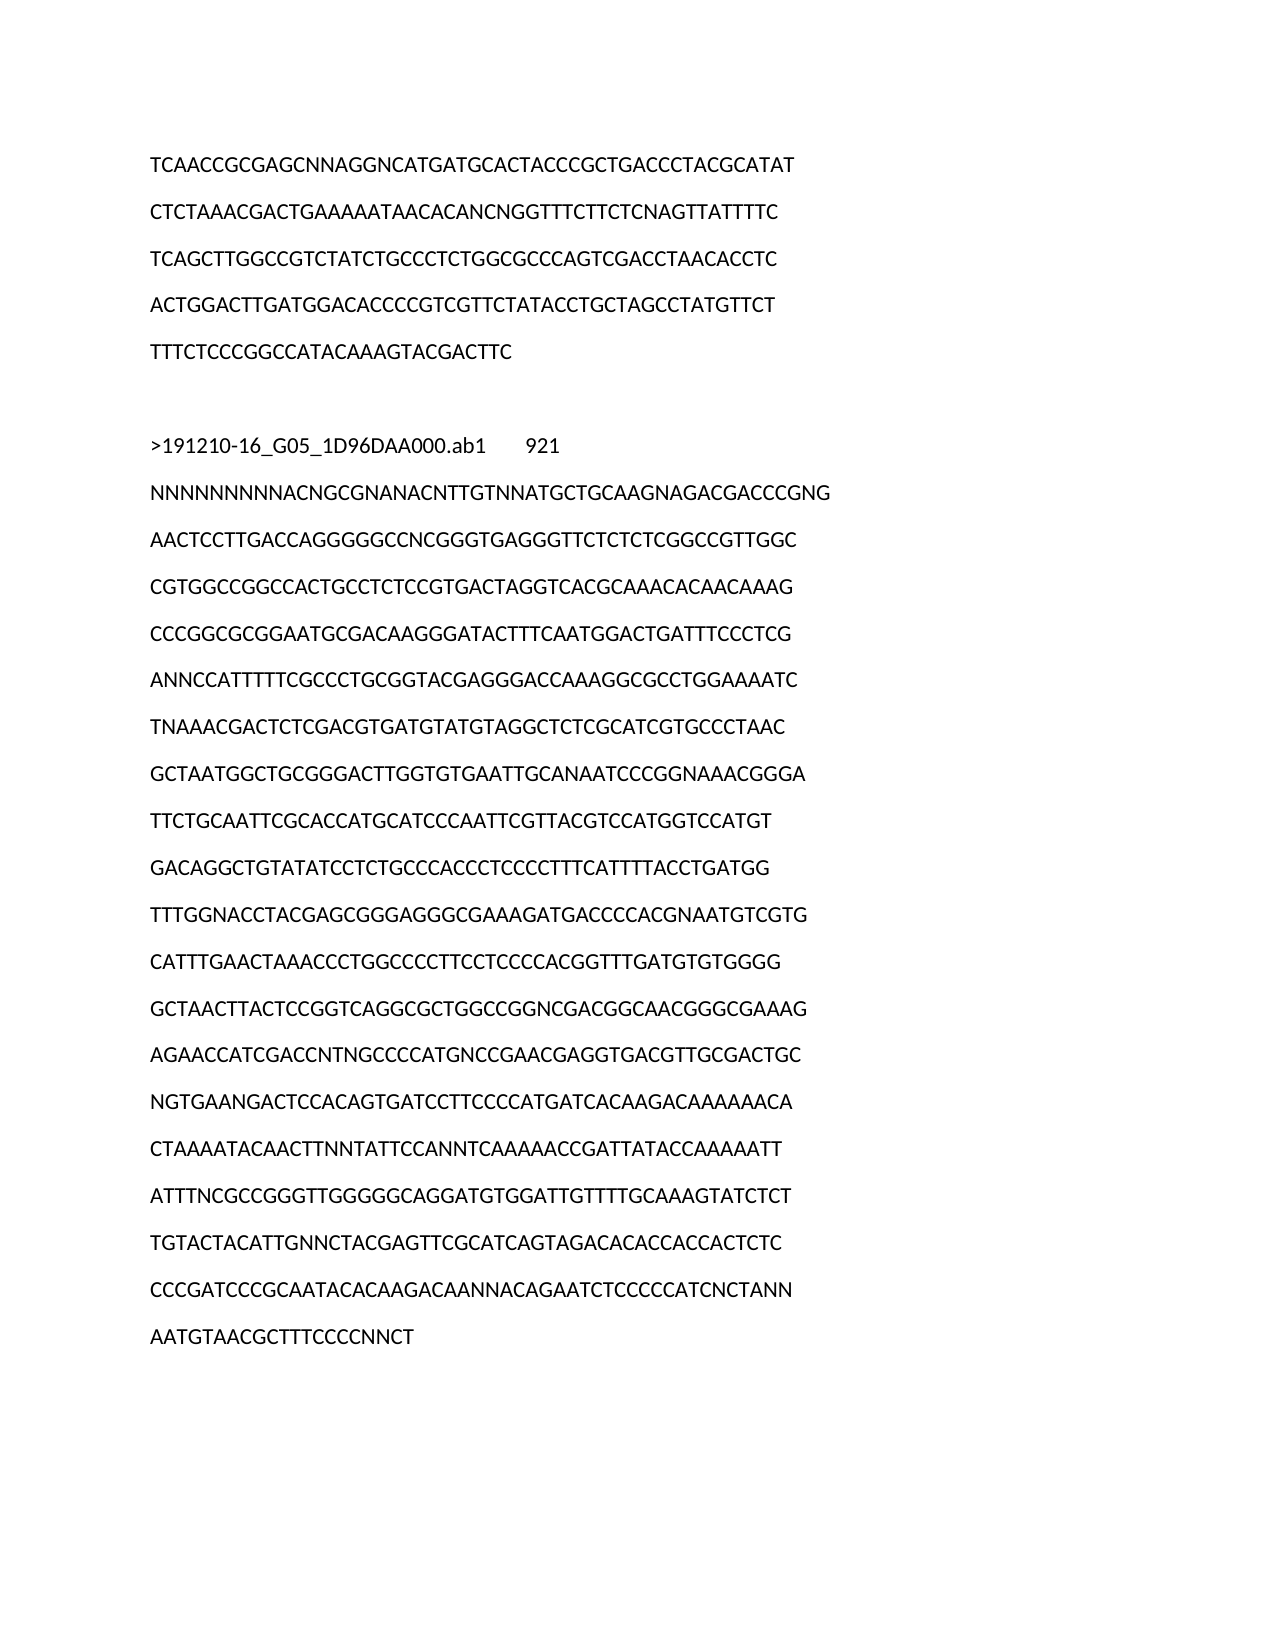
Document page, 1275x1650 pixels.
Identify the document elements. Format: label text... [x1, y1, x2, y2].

text TTTGGNACCTACGAGCGGGAGGGCGAAAGATGACCCCACGNAATGTCGTG [150, 900, 1125, 928]
text >191210-16_G05_1D96DAA000.ab1 921 [150, 431, 1125, 459]
text TNAAACGACTCTCGACGTGATGTATGTAGGCTCTCGCATCGTGCCCTAAC [150, 712, 1125, 741]
text CATTTGAACTAAACCCTGGCCCCTTCCTCCCCACGGTTTGATGTGTGGGG [150, 947, 1125, 975]
text CCCGATCCCGCAATACACAAGACAANNACAGAATCTCCCCCATCNCTANN [150, 1275, 1125, 1303]
text CCCGGCGCGGAATGCGACAAGGGATACTTTCAATGGACTGATTTCCCTCG [150, 619, 1125, 647]
text NGTGAANGACTCCACAGTGATCCTTCCCCATGATCACAAGACAAAAAACA [150, 1087, 1125, 1116]
text GCTAATGGCTGCGGGACTTGGTGTGAATTGCANAATCCCGGNAAACGGGA [150, 759, 1125, 787]
text TCAGCTTGGCCGTCTATCTGCCCTCTGGCGCCCAGTCGACCTAACACCTC [150, 244, 1125, 272]
text CTAAAATACAACTTNNTATTCCANNTCAAAAACCGATTATACCAAAAATT [150, 1134, 1125, 1162]
text AGAACCATCGACCNTNGCCCCATGNCCGAACGAGGTGACGTTGCGACTGC [150, 1041, 1125, 1069]
text TTCTGCAATTCGCACCATGCATCCCAATTCGTTACGTCCATGGTCCATGT [150, 806, 1125, 834]
text CTCTAAACGACTGAAAAATAACACANCNGGTTTCTTCTCNAGTTATTTTC [150, 197, 1125, 225]
text ATTTNCGCCGGGTTGGGGGCAGGATGTGGATTGTTTTGCAAAGTATCTCT [150, 1181, 1125, 1209]
text GACAGGCTGTATATCCTCTGCCCACCCTCCCCTTTCATTTTACCTGATGG [150, 853, 1125, 881]
text ACTGGACTTGATGGACACCCCGTCGTTCTATACCTGCTAGCCTATGTTCT [150, 291, 1125, 319]
text TTTCTCCCGGCCATACAAAGTACGACTTC [150, 337, 1125, 366]
text TCAACCGCGAGCNNAGGNCATGATGCACTACCCGCTGACCCTACGCATAT [150, 150, 1125, 178]
text AATGTAACGCTTTCCCCNNCT [150, 1322, 1125, 1350]
text AACTCCTTGACCAGGGGGCCNCGGGTGAGGGTTCTCTCTCGGCCGTTGGC [150, 525, 1125, 553]
text CGTGGCCGGCCACTGCCTCTCCGTGACTAGGTCACGCAAACACAACAAAG [150, 572, 1125, 600]
text TGTACTACATTGNNCTACGAGTTCGCATCAGTAGACACACCACCACTCTC [150, 1228, 1125, 1256]
text NNNNNNNNNACNGCGNANACNTTGTNNATGCTGCAAGNAGACGACCCGNG [150, 478, 1125, 506]
text GCTAACTTACTCCGGTCAGGCGCTGGCCGGNCGACGGCAACGGGCGAAAG [150, 994, 1125, 1022]
text ANNCCATTTTTCGCCCTGCGGTACGAGGGACCAAAGGCGCCTGGAAAATC [150, 666, 1125, 694]
